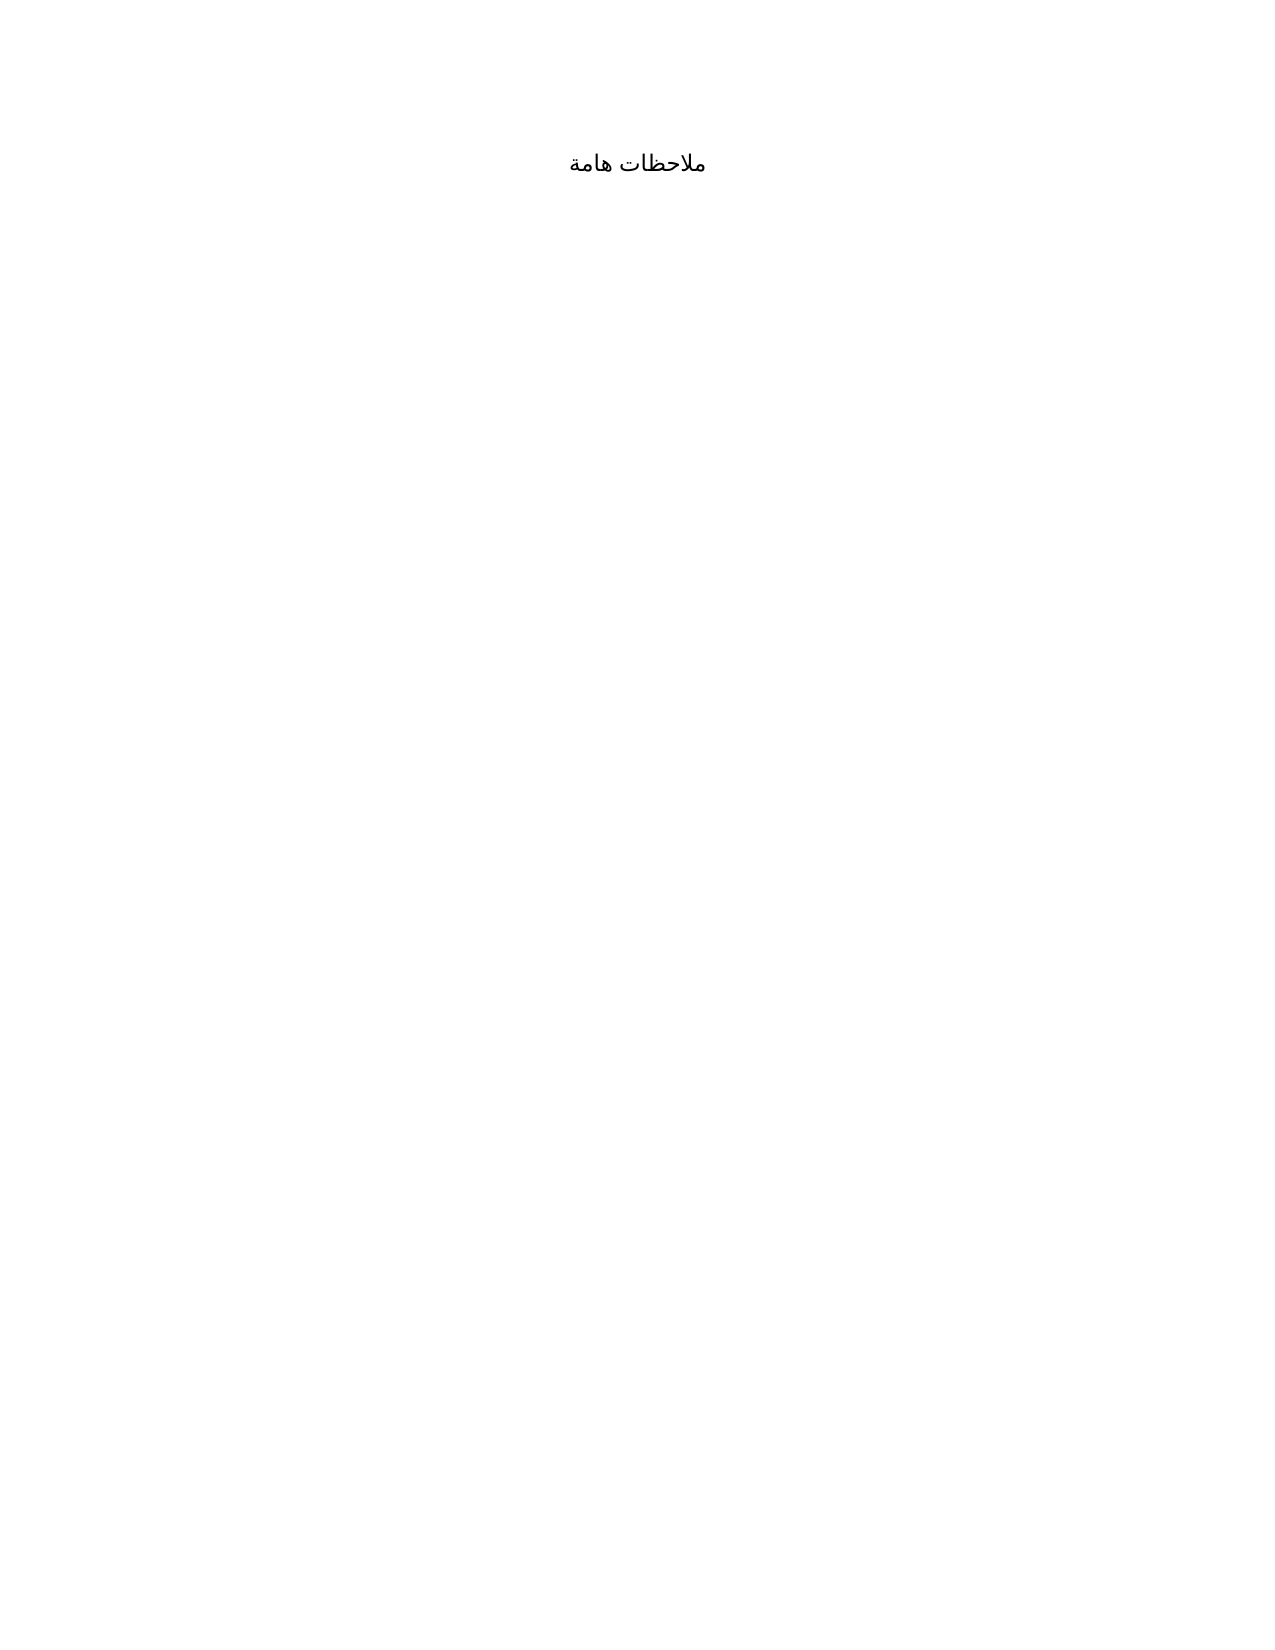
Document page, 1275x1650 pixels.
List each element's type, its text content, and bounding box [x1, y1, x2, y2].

text ملاحظات هامة [150, 150, 1125, 176]
